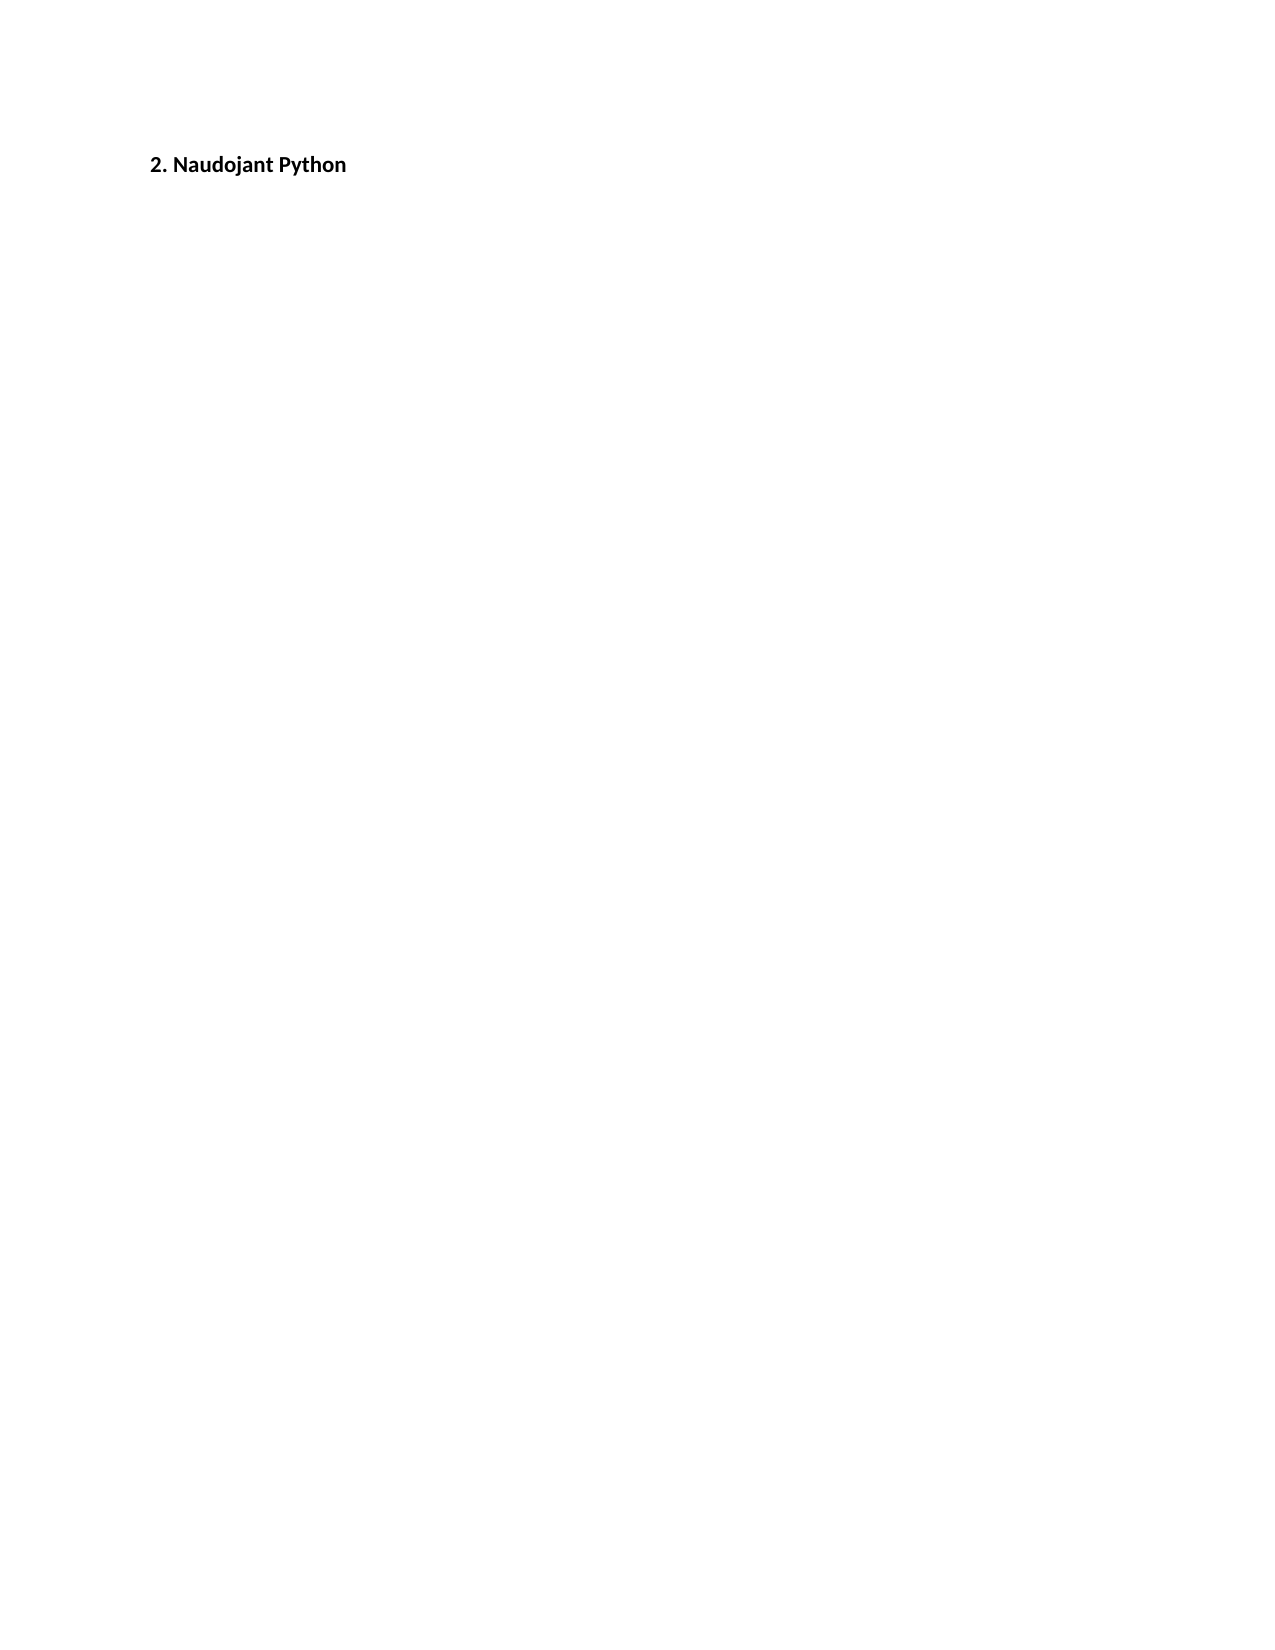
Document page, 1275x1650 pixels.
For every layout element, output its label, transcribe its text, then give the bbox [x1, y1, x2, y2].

text 2. Naudojant Python [150, 150, 1125, 178]
